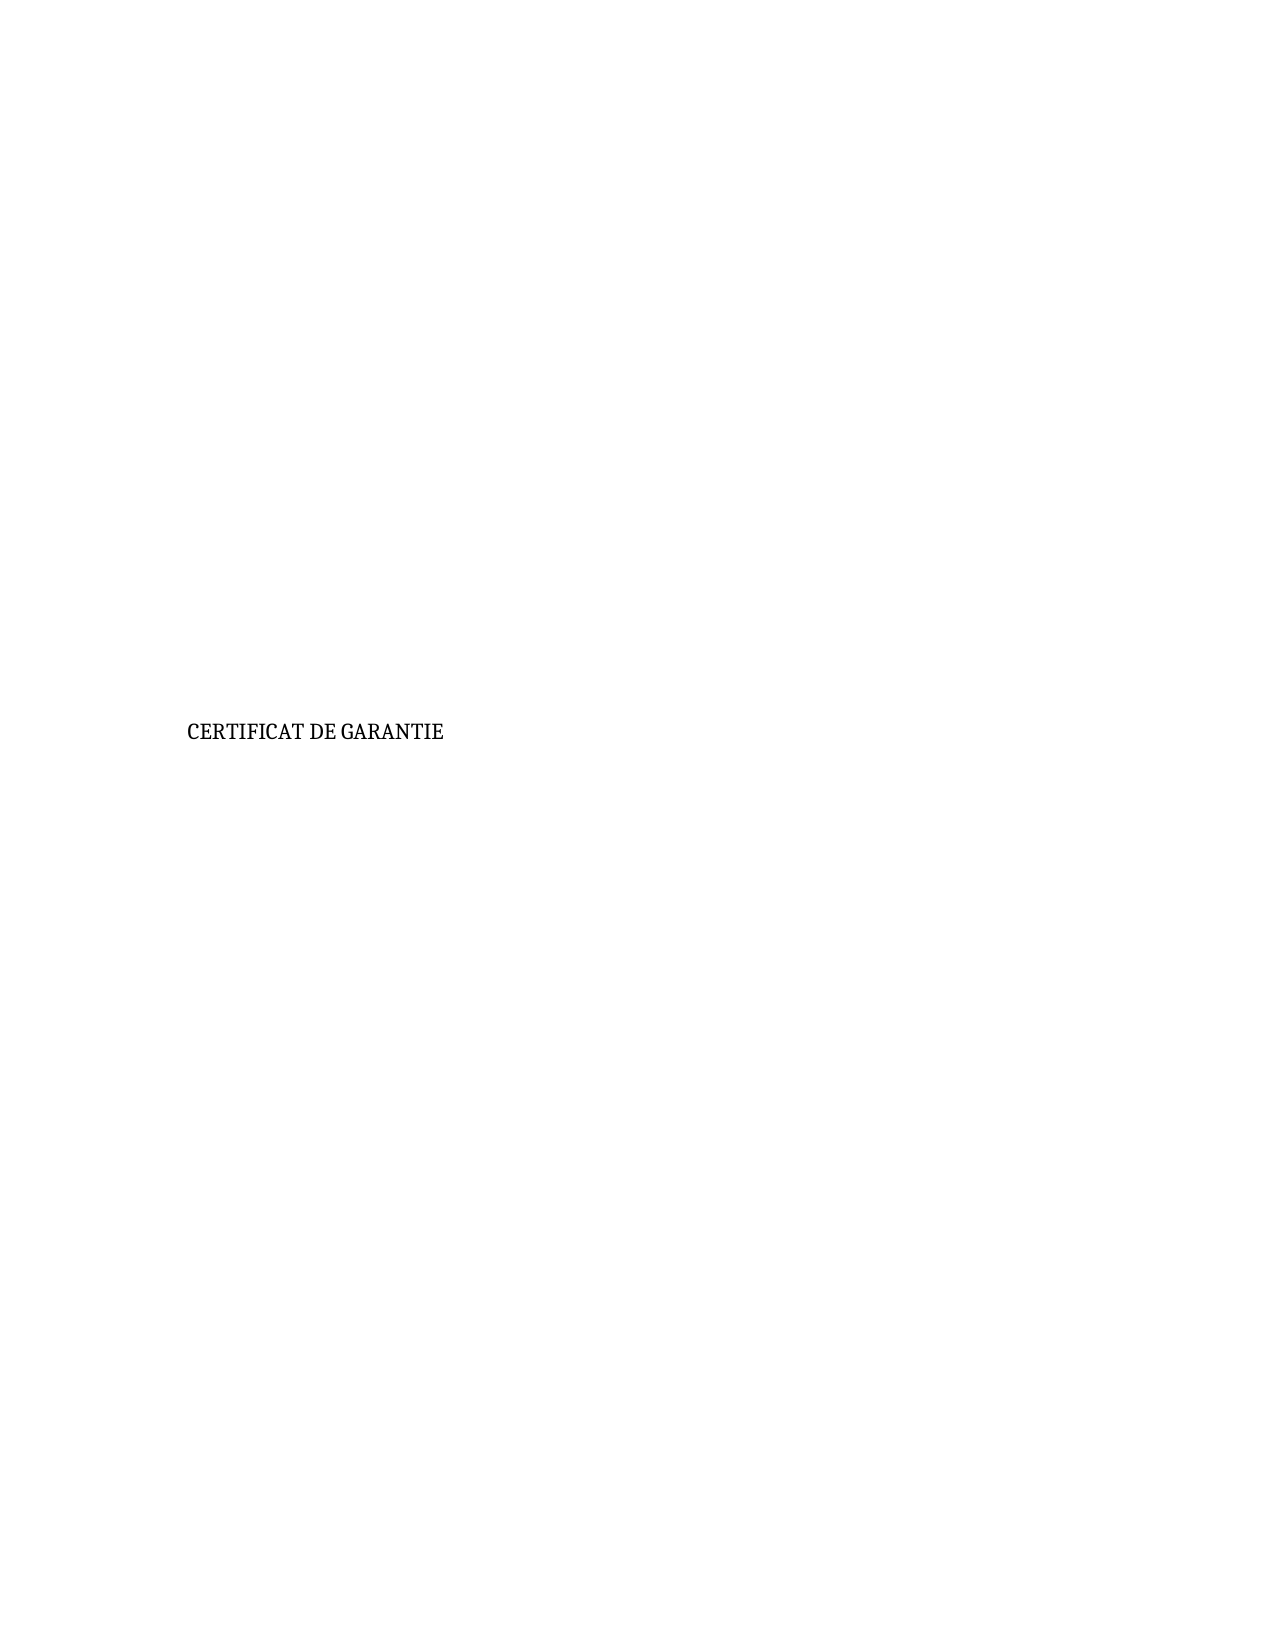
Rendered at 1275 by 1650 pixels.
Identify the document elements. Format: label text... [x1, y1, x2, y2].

text CERTIFICAT DE GARANTIE [187, 719, 1087, 745]
